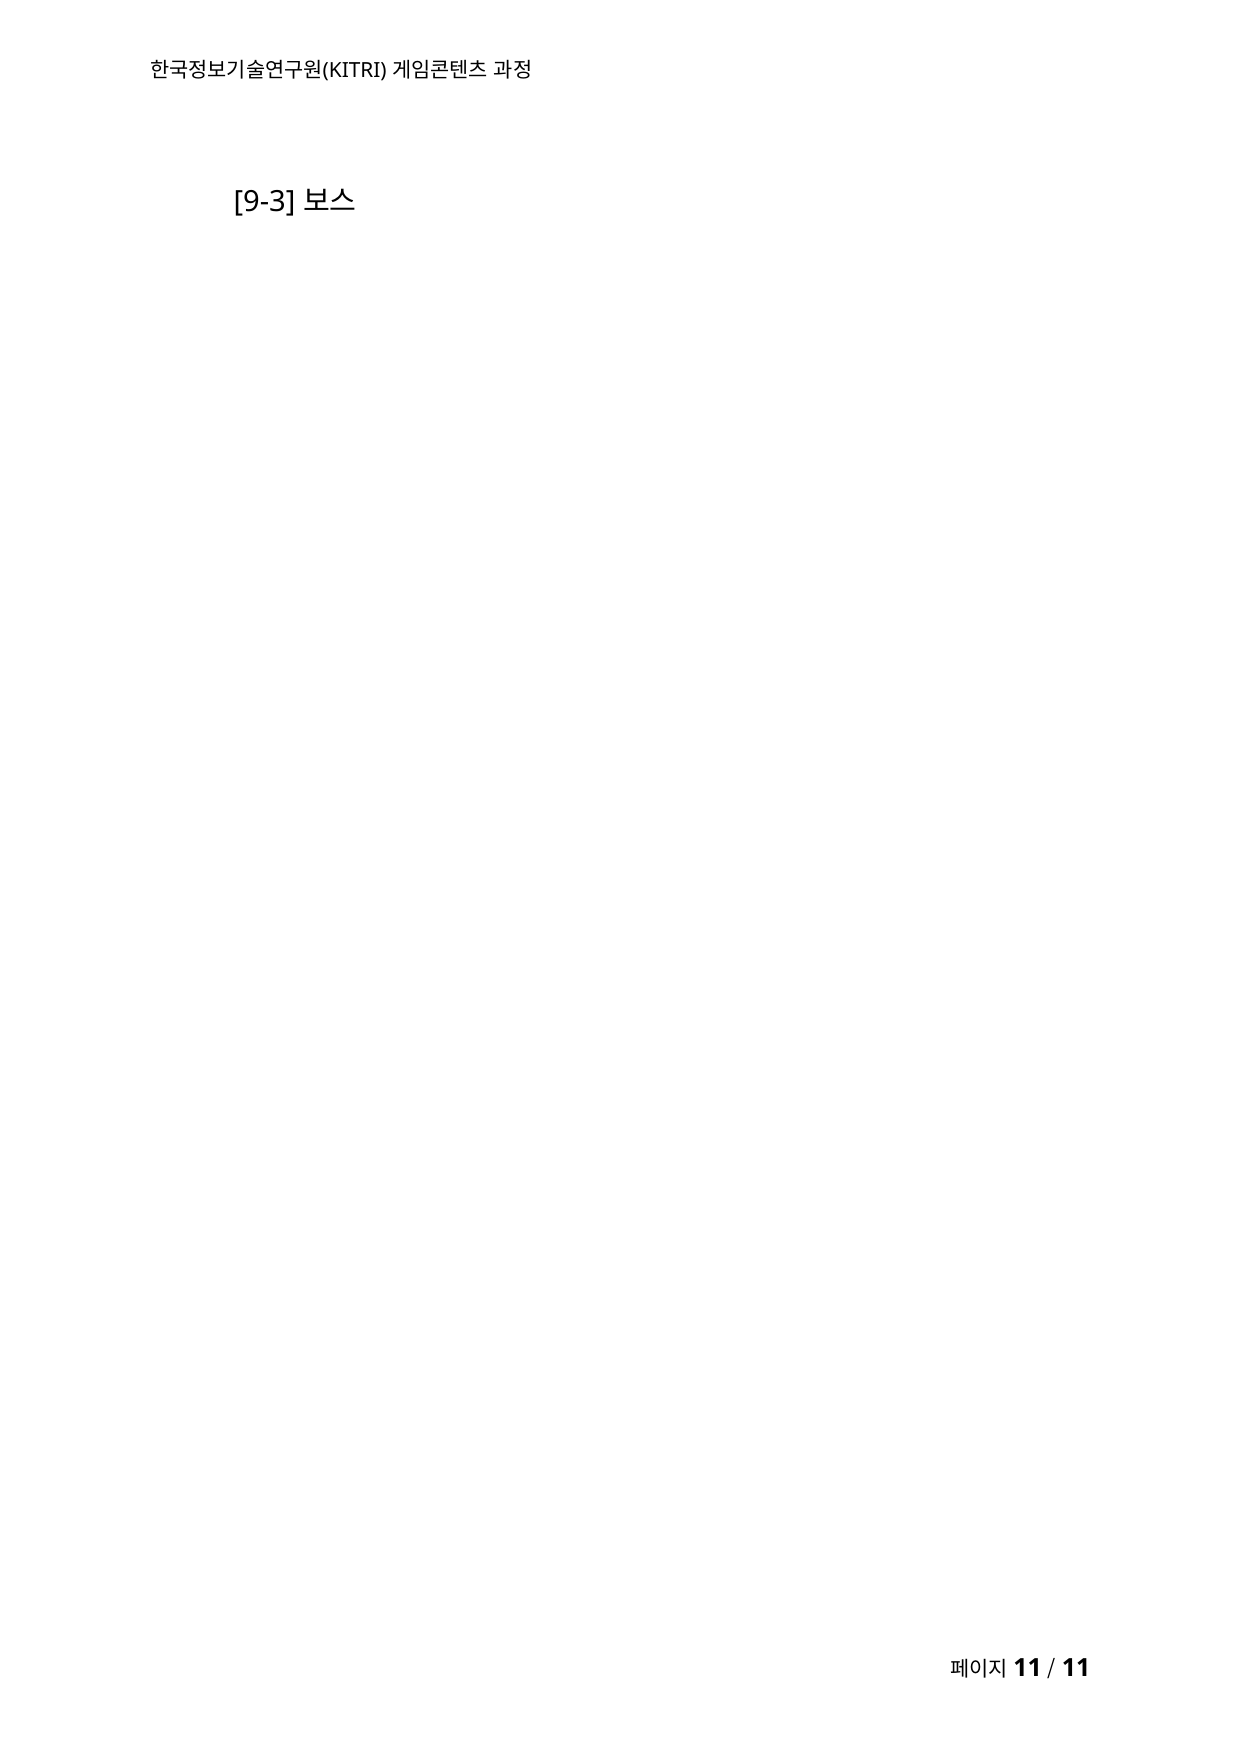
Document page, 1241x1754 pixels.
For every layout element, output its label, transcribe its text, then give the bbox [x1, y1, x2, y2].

subtitle [9-3] 보스 [150, 177, 1090, 219]
